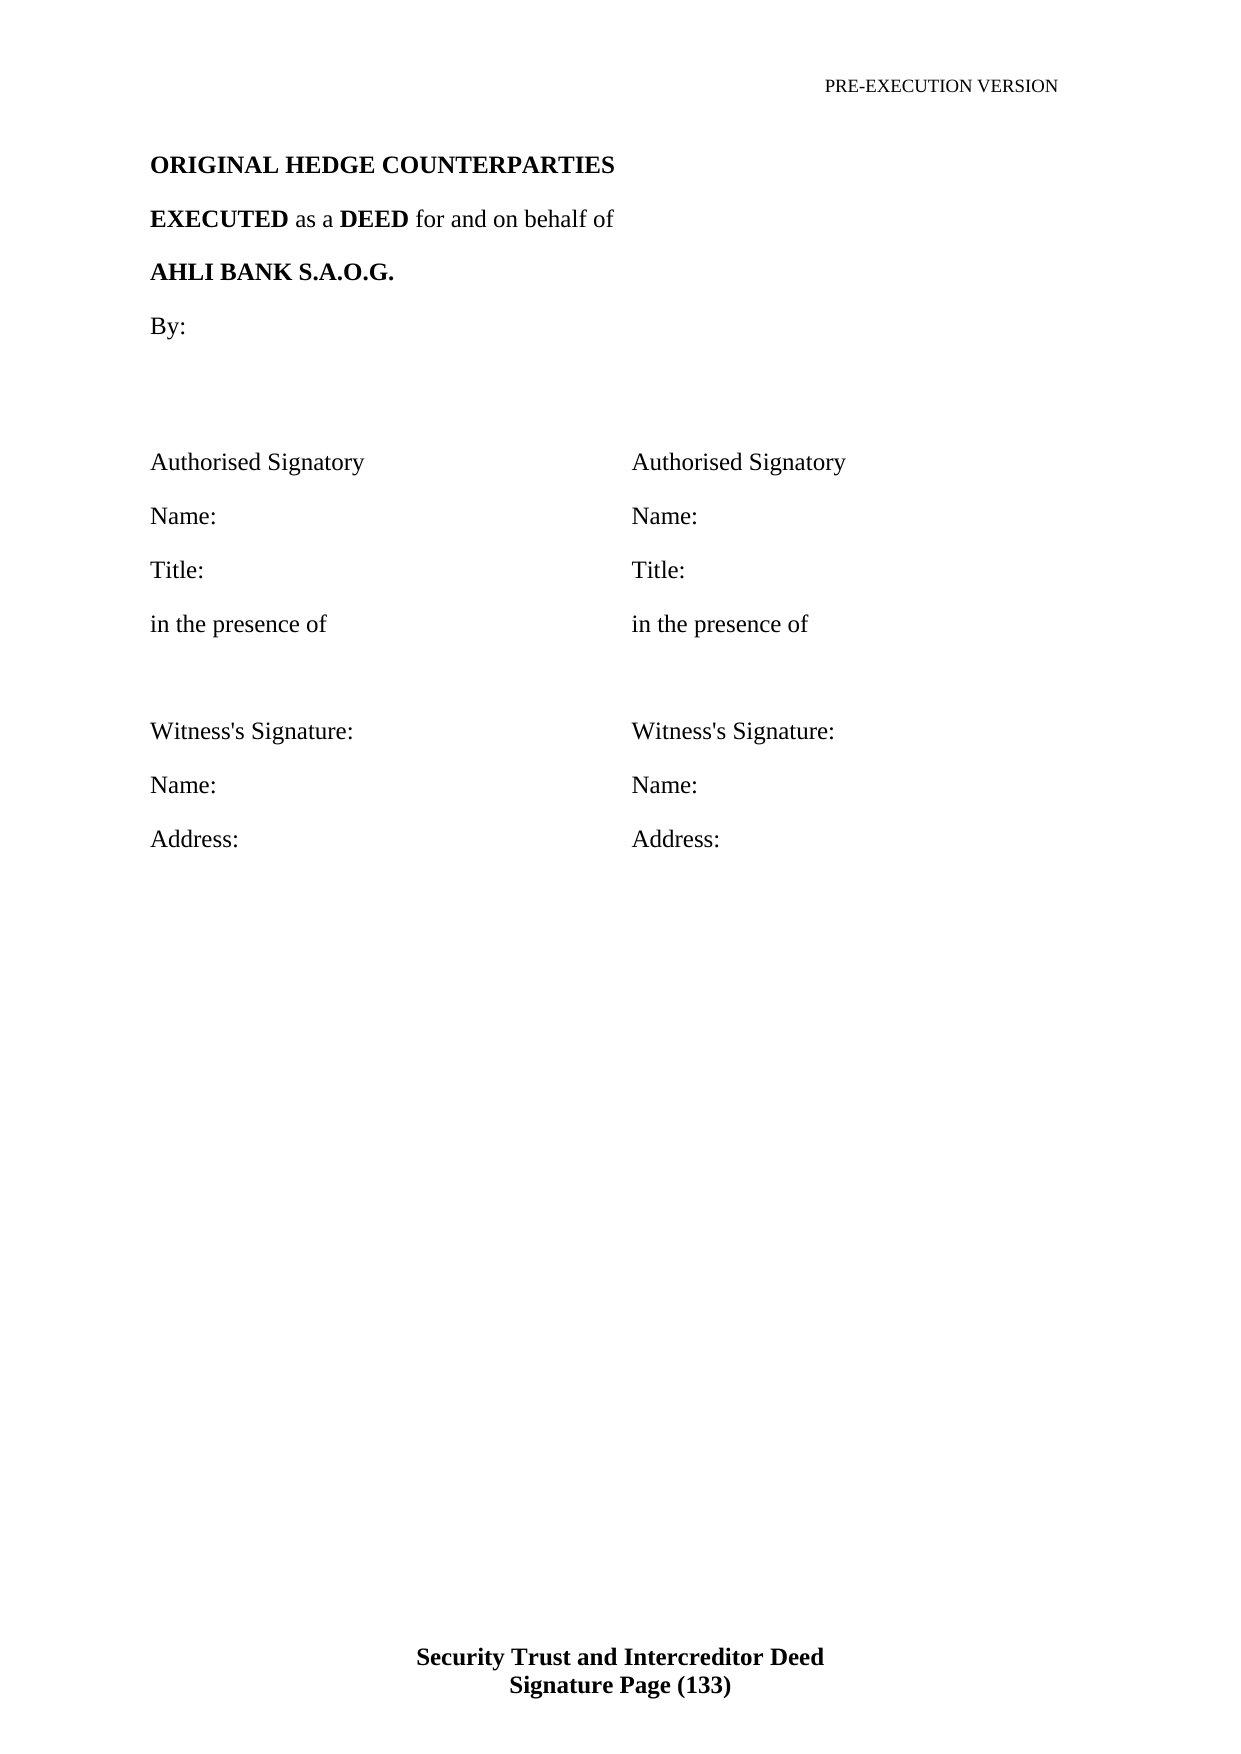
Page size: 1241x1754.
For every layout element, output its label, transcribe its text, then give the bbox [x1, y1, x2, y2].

table_header Authorised Signatory Name: Title: in the presence of [139, 419, 620, 716]
text By: [150, 311, 1090, 340]
text AHLI BANK S.A.O.G. [150, 257, 1090, 286]
text ORIGINAL HEDGE COUNTERPARTIES [150, 150, 1090, 179]
table_cell Witness's Signature: Name: Address: [139, 716, 620, 931]
table_header Authorised Signatory Name: Title: in the presence of [620, 419, 1101, 716]
text EXECUTED as a DEED for and on behalf of [150, 204, 1090, 232]
table_cell Witness's Signature: Name: Address: [620, 716, 1101, 931]
